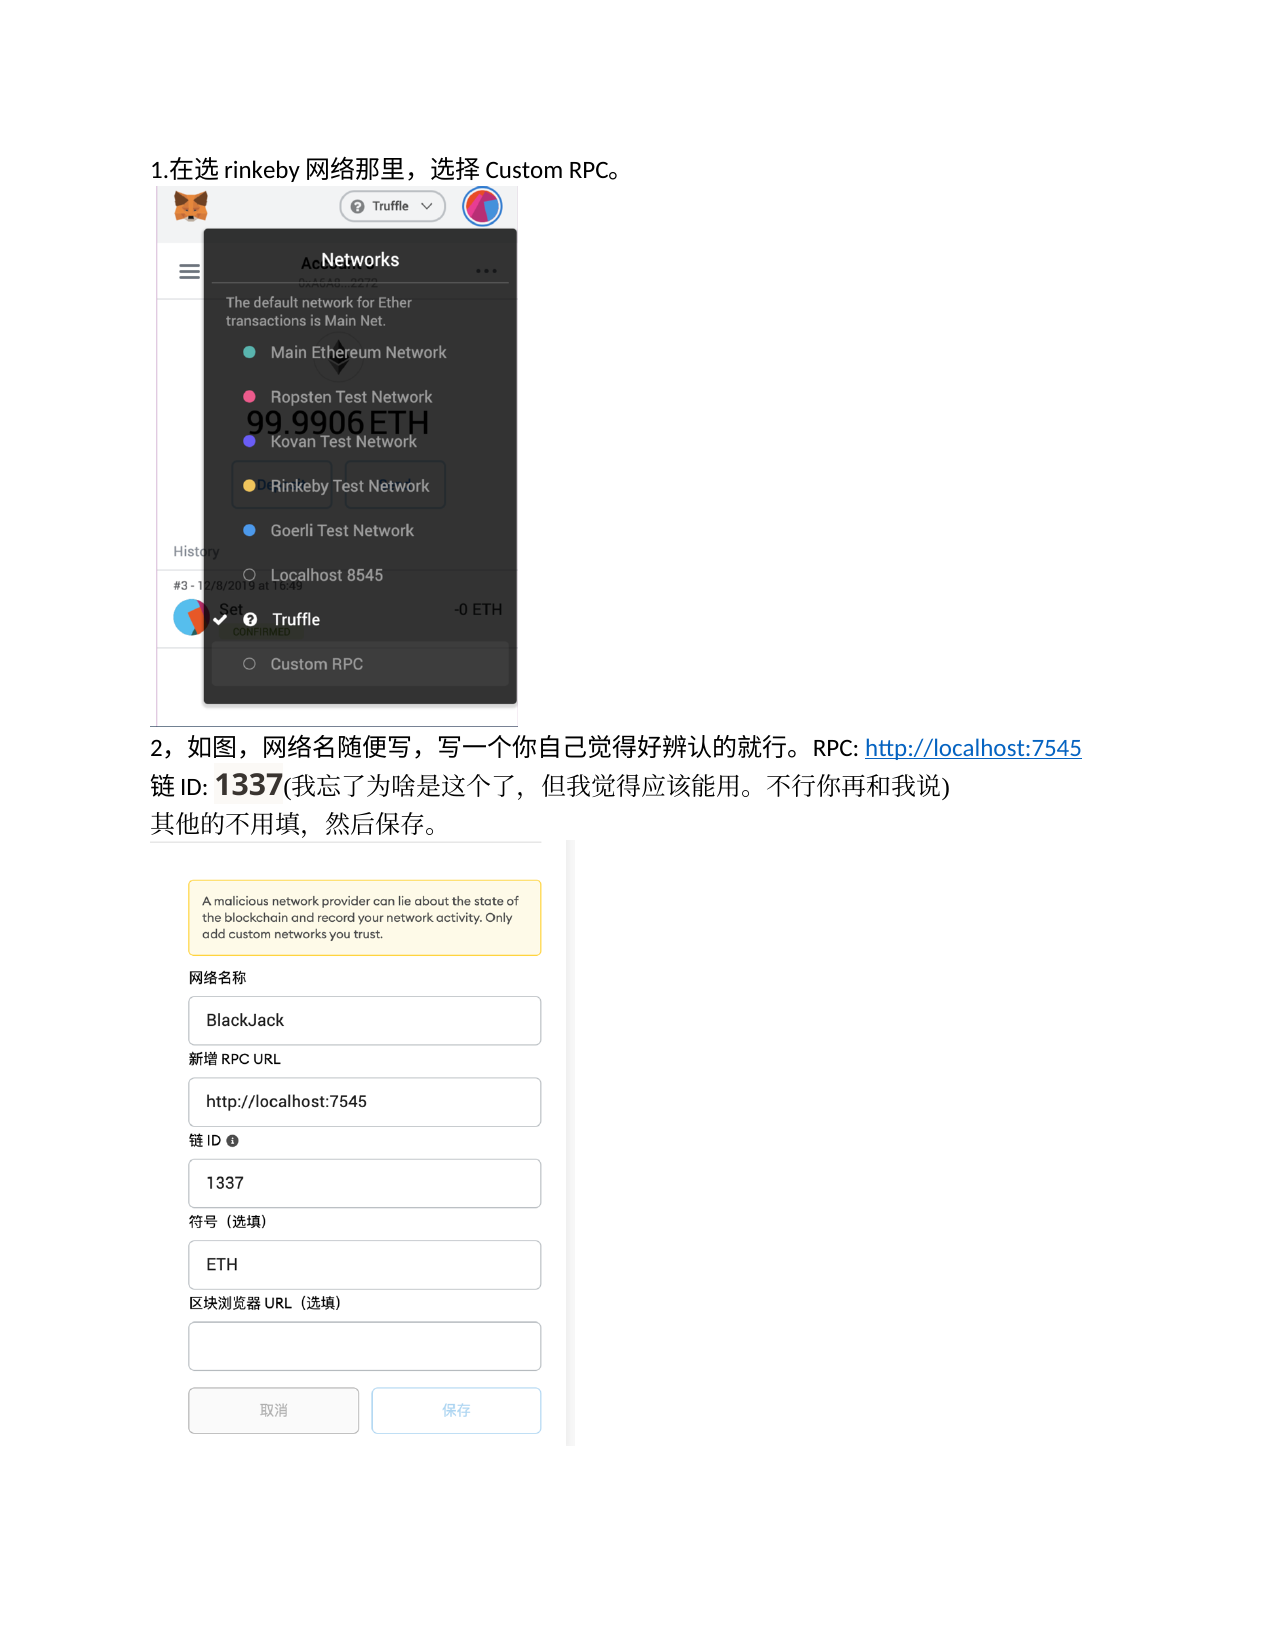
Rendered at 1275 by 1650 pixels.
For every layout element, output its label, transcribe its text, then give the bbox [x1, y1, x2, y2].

text 链ID: 1337(我忘了为啥是这个了，但我觉得应该能用。不行你再和我说) [283, 763, 1125, 804]
picture [150, 840, 575, 1446]
text 其他的不用填，然后保存。 [150, 804, 1125, 840]
text 2，如图，网络名随便写，写一个你自己觉得好辨认的就行。RPC: http://localhost:7545 [150, 727, 1125, 763]
picture [150, 186, 518, 727]
text 1.在选rinkeby网络那里，选择 Custom RPC。 [150, 150, 1125, 186]
